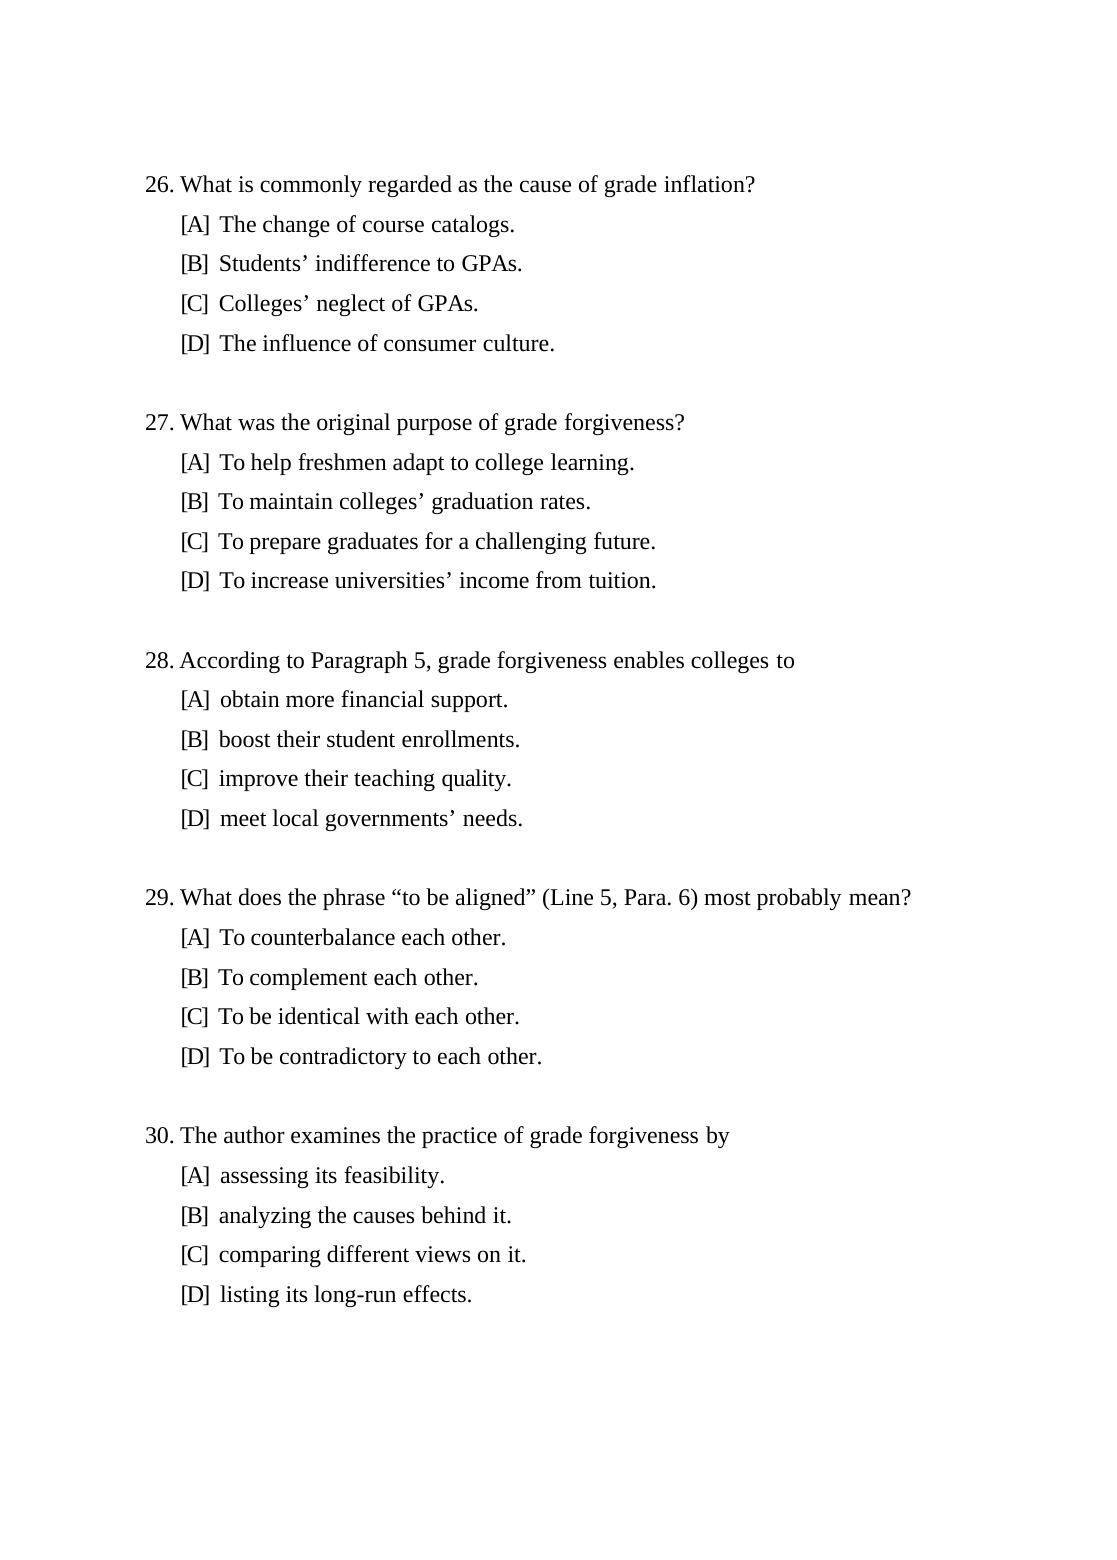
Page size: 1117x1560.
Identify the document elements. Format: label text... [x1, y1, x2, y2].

list meet local governments’ needs. [180, 804, 1117, 832]
list To maintain colleges’ graduation rates. [180, 487, 1117, 515]
list Colleges’ neglect of GPAs. [180, 289, 1117, 316]
list The change of course catalogs. [180, 210, 1117, 237]
list Students’ indifference to GPAs. [180, 249, 1117, 277]
list What does the phrase “to be aligned” (Line 5, Para. 6) most probably mean? [145, 883, 1117, 911]
list improve their teaching quality. [180, 764, 1117, 792]
list What was the original purpose of grade forgiveness? [145, 408, 1117, 435]
list comparing different views on it. [180, 1240, 1117, 1268]
list The influence of consumer culture. [180, 329, 1117, 356]
list To complement each other. [180, 963, 1117, 990]
list What is commonly regarded as the cause of grade inflation? [145, 170, 1117, 198]
list To counterbalance each other. [180, 923, 1117, 951]
list According to Paragraph 5, grade forgiveness enables colleges to [145, 646, 1117, 673]
list To help freshmen adapt to college learning. [180, 448, 1117, 475]
list analyzing the causes behind it. [180, 1201, 1117, 1228]
list To be contradictory to each other. [180, 1042, 1117, 1070]
list The author examines the practice of grade forgiveness by [145, 1121, 1117, 1149]
list To increase universities’ income from tuition. [180, 567, 1117, 594]
list assessing its feasibility. [180, 1161, 1117, 1189]
list obtain more financial support. [180, 685, 1117, 713]
list boost their student enrollments. [180, 725, 1117, 752]
list To be identical with each other. [180, 1002, 1117, 1030]
list To prepare graduates for a challenging future. [180, 527, 1117, 554]
list listing its long-run effects. [180, 1280, 1117, 1308]
